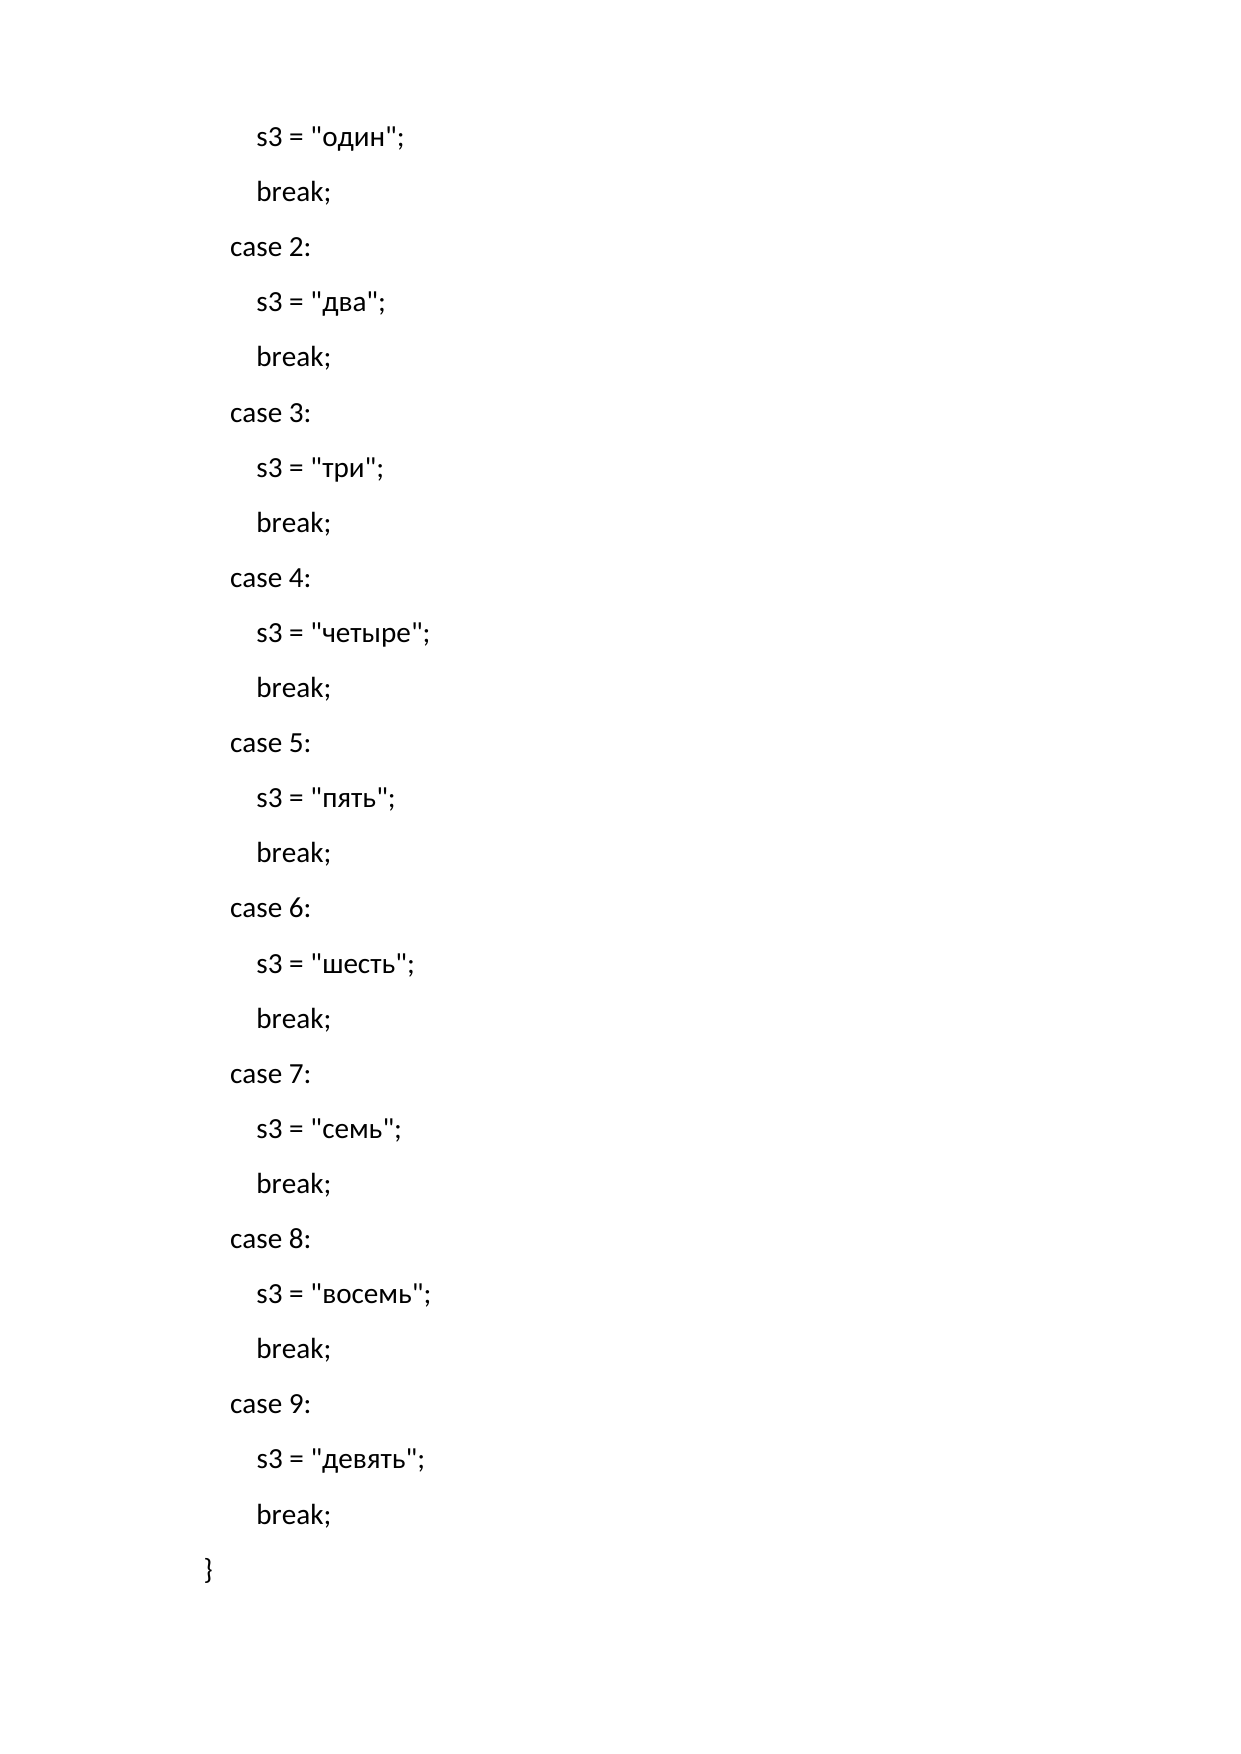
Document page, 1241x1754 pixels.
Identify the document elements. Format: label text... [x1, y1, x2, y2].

text break; [177, 834, 1152, 870]
text break; [177, 1000, 1152, 1035]
text s3 = "четыре"; [177, 614, 1152, 650]
text } [177, 1551, 1152, 1586]
text case 8: [177, 1220, 1152, 1256]
text case 6: [177, 889, 1152, 925]
text s3 = "шесть"; [177, 945, 1152, 980]
text s3 = "два"; [177, 283, 1152, 319]
text case 5: [177, 724, 1152, 760]
text break; [177, 1330, 1152, 1366]
text case 4: [177, 559, 1152, 594]
text s3 = "один"; [177, 118, 1152, 154]
text break; [177, 669, 1152, 705]
text case 2: [177, 228, 1152, 264]
text break; [177, 1496, 1152, 1531]
text s3 = "восемь"; [177, 1275, 1152, 1311]
text case 9: [177, 1386, 1152, 1421]
text s3 = "девять"; [177, 1441, 1152, 1476]
text case 3: [177, 394, 1152, 429]
text break; [177, 504, 1152, 539]
text break; [177, 338, 1152, 374]
text break; [177, 173, 1152, 209]
text case 7: [177, 1055, 1152, 1091]
text break; [177, 1165, 1152, 1201]
text s3 = "три"; [177, 449, 1152, 484]
text s3 = "семь"; [177, 1110, 1152, 1146]
text s3 = "пять"; [177, 779, 1152, 815]
